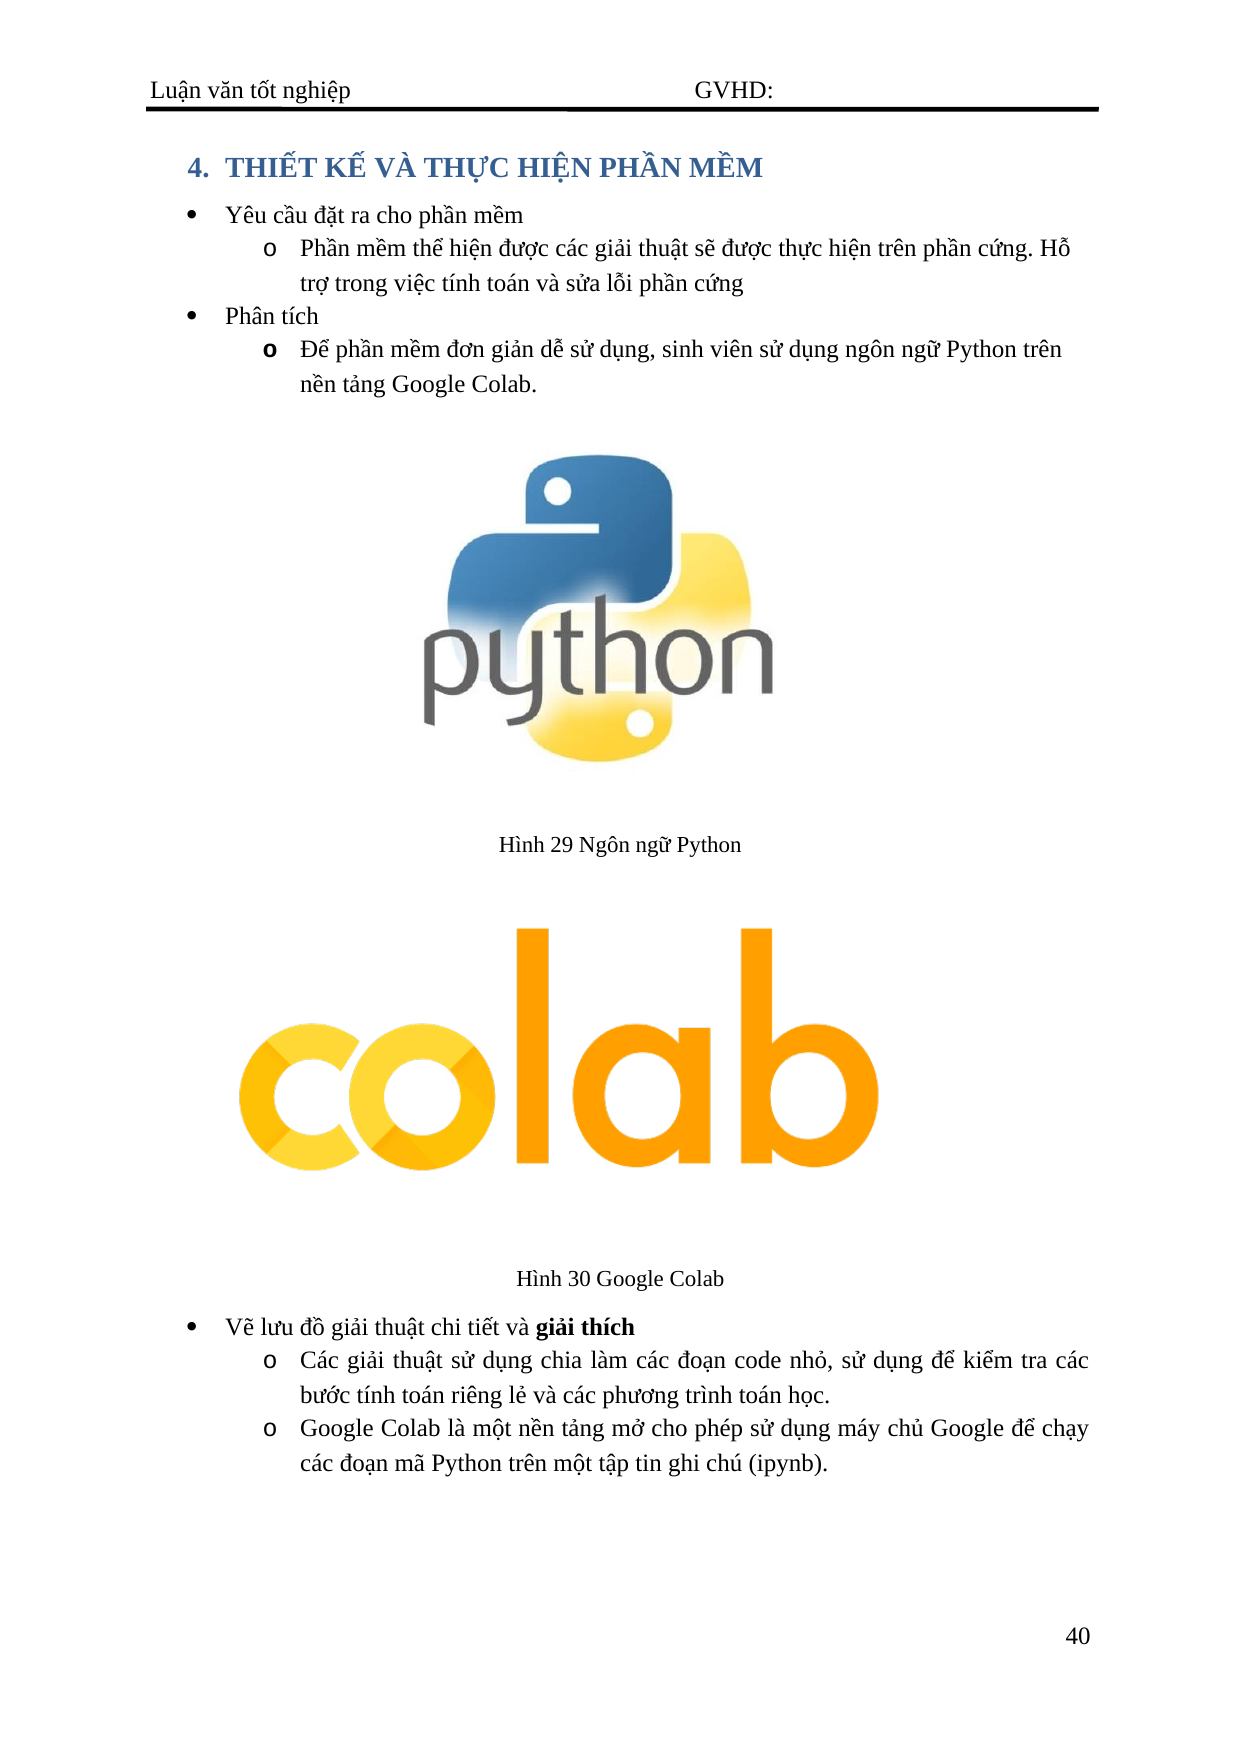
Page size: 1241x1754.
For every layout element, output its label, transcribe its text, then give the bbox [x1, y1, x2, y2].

text Hình 30 Google Colab [150, 1265, 1090, 1291]
list Phân tích [187, 301, 1090, 330]
list Google Colab là một nền tảng mở cho phép sử dụng máy chủ Google để chạy các đoạn mã Python trên một tập tin ghi chú (ipynb). [262, 1413, 1090, 1477]
picture [262, 423, 954, 807]
text Hình 29 Ngôn ngữ Python [150, 832, 1090, 858]
subtitle THIẾT KẾ VÀ THỰC HIỆN PHẦN MỀM [187, 150, 1090, 183]
list Các giải thuật sử dụng chia làm các đoạn code nhỏ, sử dụng để kiểm tra các bước tính toán riêng lẻ và các phương trình toán học. [262, 1345, 1090, 1409]
picture [150, 878, 968, 1240]
list Phần mềm thể hiện được các giải thuật sẽ được thực hiện trên phần cứng. Hỗ trợ trong việc tính toán và sửa lỗi phần cứng [262, 233, 1090, 297]
list Để phần mềm đơn giản dễ sử dụng, sinh viên sử dụng ngôn ngữ Python trên nền tảng Google Colab. [262, 334, 1090, 398]
list Yêu cầu đặt ra cho phần mềm [187, 200, 1090, 229]
list Vẽ lưu đồ giải thuật chi tiết và giải thích [187, 1312, 1090, 1341]
